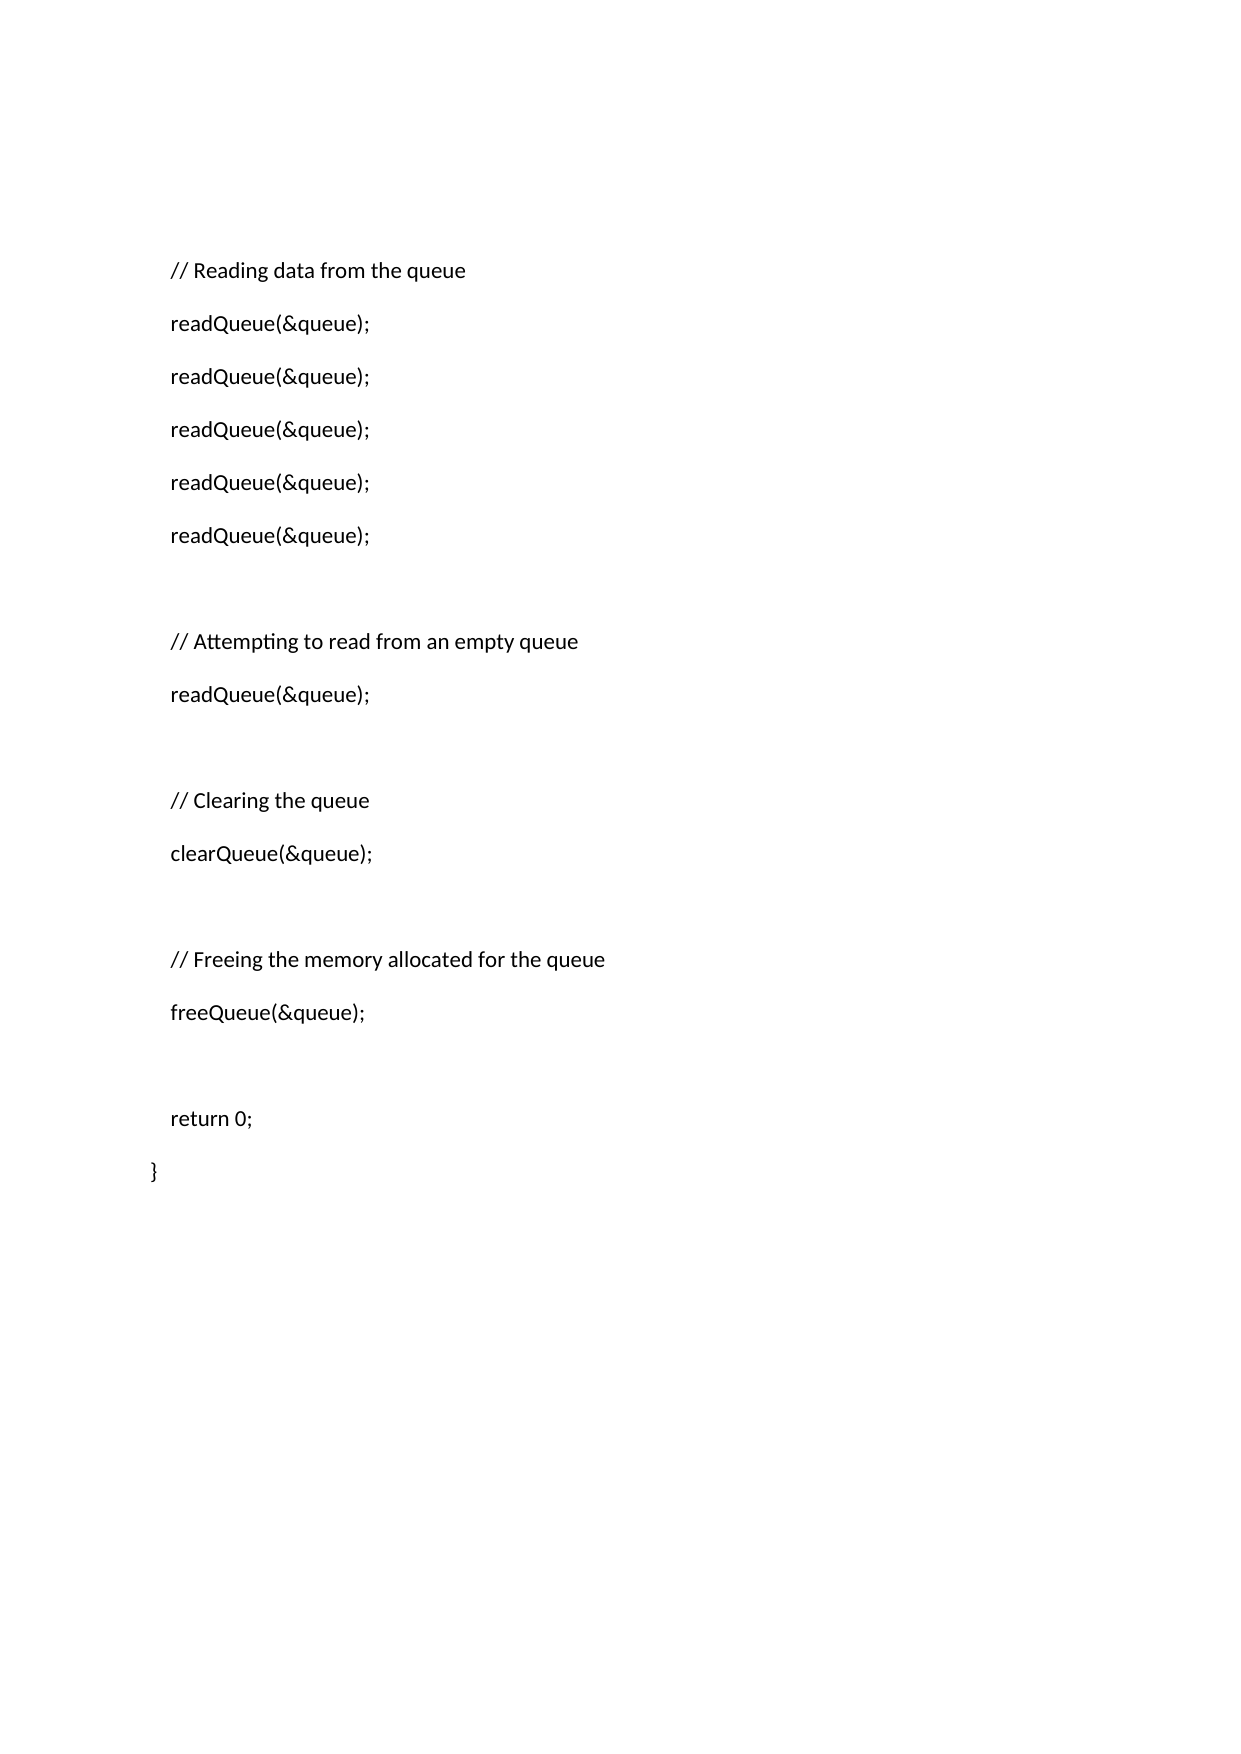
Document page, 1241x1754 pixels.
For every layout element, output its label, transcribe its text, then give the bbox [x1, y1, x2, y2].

text readQueue(&queue); [150, 680, 1090, 708]
text // Freeing the memory allocated for the queue [150, 945, 1090, 973]
text readQueue(&queue); [150, 362, 1090, 390]
text readQueue(&queue); [150, 309, 1090, 337]
text freeQueue(&queue); [150, 998, 1090, 1026]
text readQueue(&queue); [150, 415, 1090, 443]
text readQueue(&queue); [150, 468, 1090, 496]
text readQueue(&queue); [150, 521, 1090, 549]
text clearQueue(&queue); [150, 839, 1090, 867]
text return 0; [150, 1104, 1090, 1132]
text // Clearing the queue [150, 786, 1090, 814]
text } [150, 1157, 1090, 1185]
text // Attempting to read from an empty queue [150, 627, 1090, 655]
text // Reading data from the queue [150, 256, 1090, 284]
